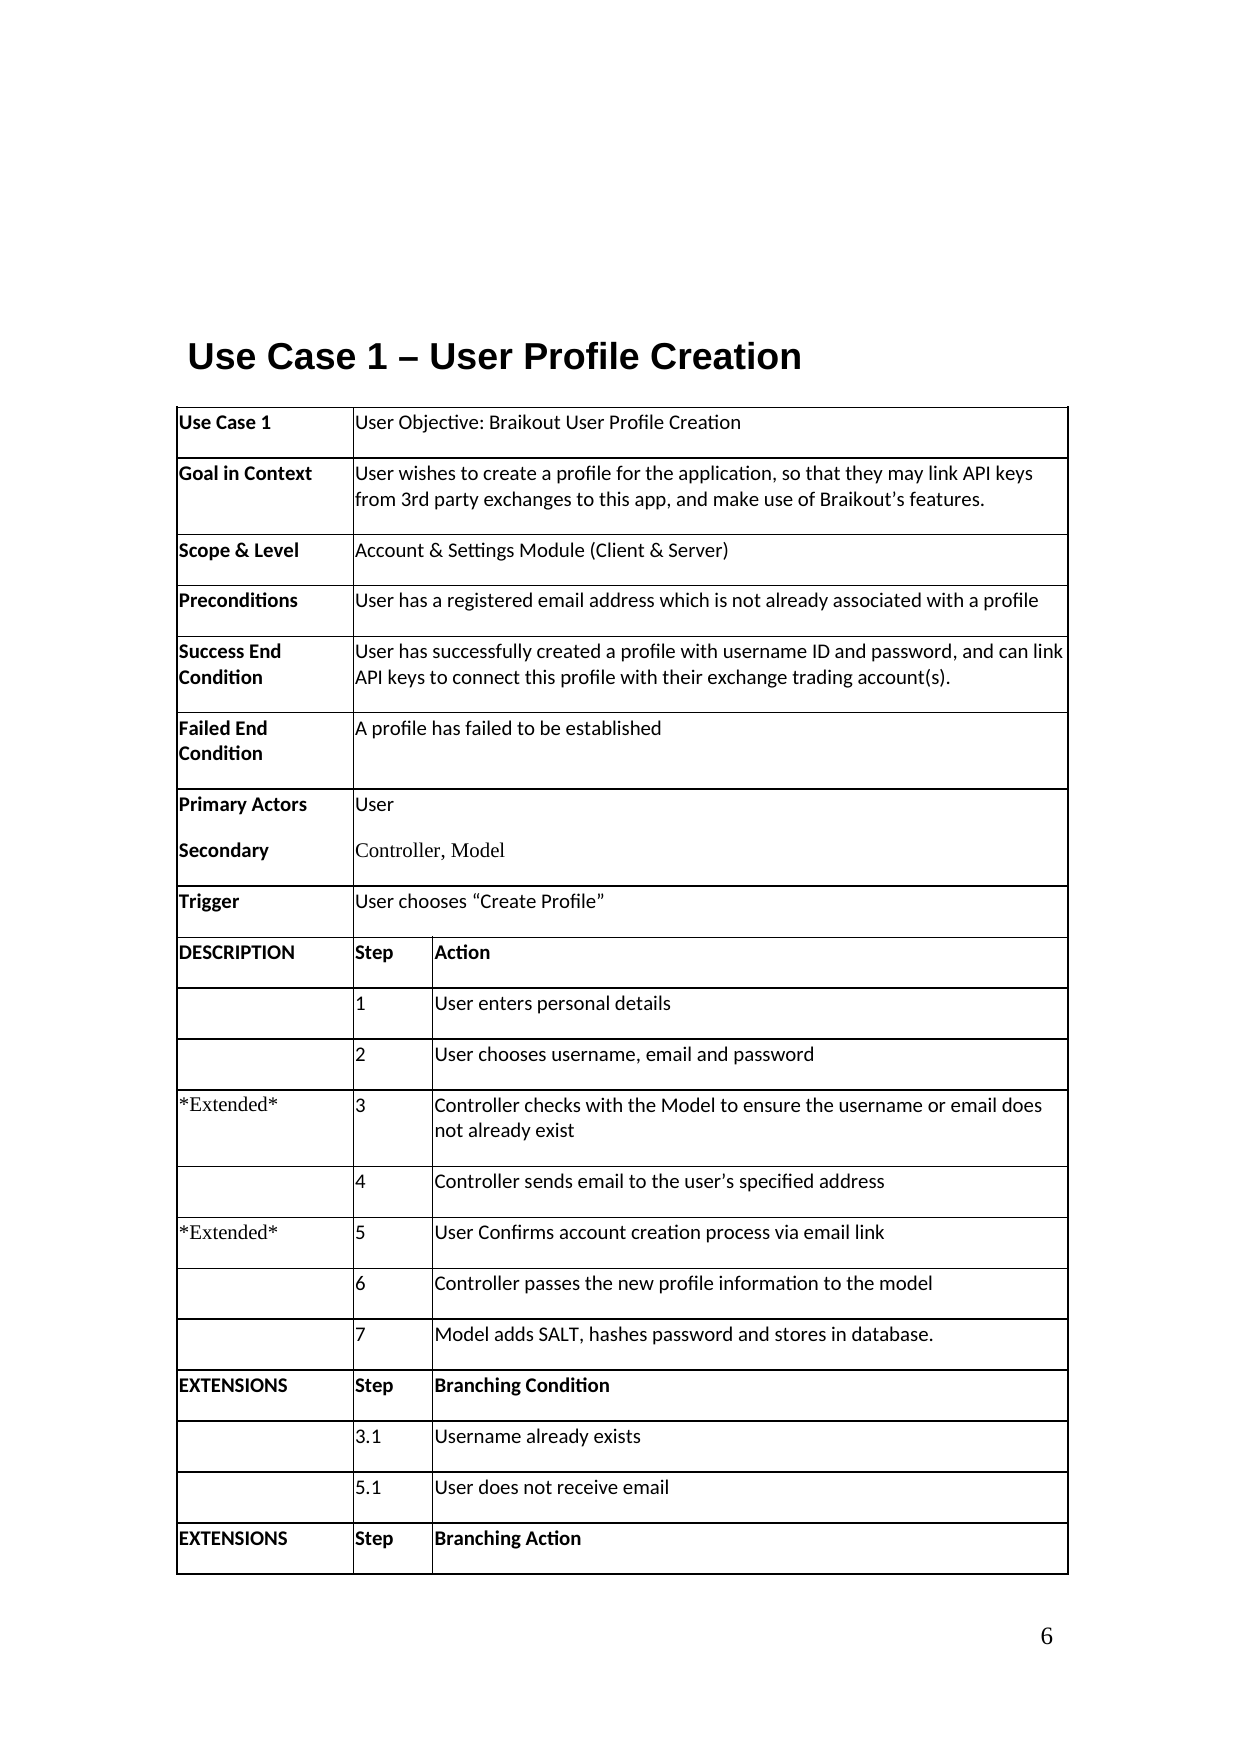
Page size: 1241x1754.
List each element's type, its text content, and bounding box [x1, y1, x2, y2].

text Use Case 1 – User Profile Creation [187, 334, 1053, 378]
table_cell Step [354, 938, 432, 987]
table_cell A profile has failed to be established [354, 713, 1067, 788]
table_cell User has successfully created a profile with username ID and password, and can link API keys to connect this profile with their exchange trading account(s). [354, 637, 1067, 712]
table_cell Controller sends email to the user’s specified address [433, 1167, 1067, 1216]
table_cell [178, 1320, 353, 1369]
table_cell User chooses username, email and password [433, 1040, 1067, 1089]
table_cell 2 [354, 1040, 432, 1089]
table_cell 4 [354, 1167, 432, 1216]
table_cell Preconditions [178, 586, 353, 636]
table_header Use Case 1 [178, 408, 353, 457]
table_cell User has a registered email address which is not already associated with a profile [354, 586, 1067, 636]
table_cell User enters personal details [433, 989, 1067, 1038]
table_cell 7 [354, 1320, 432, 1369]
table_cell Username already exists [433, 1422, 1067, 1471]
table_cell User Controller, Model [354, 790, 1067, 885]
table_cell User Confirms account creation process via email link [433, 1218, 1067, 1267]
table_cell Model adds SALT, hashes password and stores in database. [433, 1320, 1067, 1369]
table_cell DESCRIPTION [178, 938, 353, 987]
table_cell Goal in Context [178, 459, 353, 534]
table_cell Failed End Condition [178, 713, 353, 788]
table_cell 6 [354, 1269, 432, 1318]
table_cell EXTENSIONS [178, 1371, 353, 1420]
table_cell Branching Condition [433, 1371, 1067, 1420]
table_cell Trigger [178, 887, 353, 936]
table_cell Branching Action [433, 1524, 1067, 1573]
table_cell [178, 1269, 353, 1318]
table_cell [178, 1040, 353, 1089]
table_cell Action [433, 938, 1067, 987]
table_cell Step [354, 1524, 432, 1573]
table_cell [178, 1473, 353, 1522]
table_cell 1 [354, 989, 432, 1038]
table_cell 5.1 [354, 1473, 432, 1522]
table_header User Objective: Braikout User Profile Creation [354, 408, 1067, 457]
table_cell Controller passes the new profile information to the model [433, 1269, 1067, 1318]
table_cell Success End Condition [178, 637, 353, 712]
table_cell User chooses “Create Profile” [354, 887, 1067, 936]
table_cell Scope & Level [178, 535, 353, 584]
table_cell EXTENSIONS [178, 1524, 353, 1573]
table_cell User wishes to create a profile for the application, so that they may link API keys from 3rd party exchanges to this app, and make use of Braikout’s features. [354, 459, 1067, 534]
table_cell [178, 989, 353, 1038]
table_cell Account & Settings Module (Client & Server) [354, 535, 1067, 584]
table_cell *Extended* [178, 1091, 353, 1166]
table_cell 3 [354, 1091, 432, 1166]
table_cell Controller checks with the Model to ensure the username or email does not already exist [433, 1091, 1067, 1166]
table_cell [178, 1422, 353, 1471]
table_cell [178, 1167, 353, 1216]
table_cell Step [354, 1371, 432, 1420]
table_cell 3.1 [354, 1422, 432, 1471]
table_cell User does not receive email [433, 1473, 1067, 1522]
table_cell 5 [354, 1218, 432, 1267]
table_cell *Extended* [178, 1218, 353, 1267]
table_cell Primary Actors Secondary [178, 790, 353, 885]
